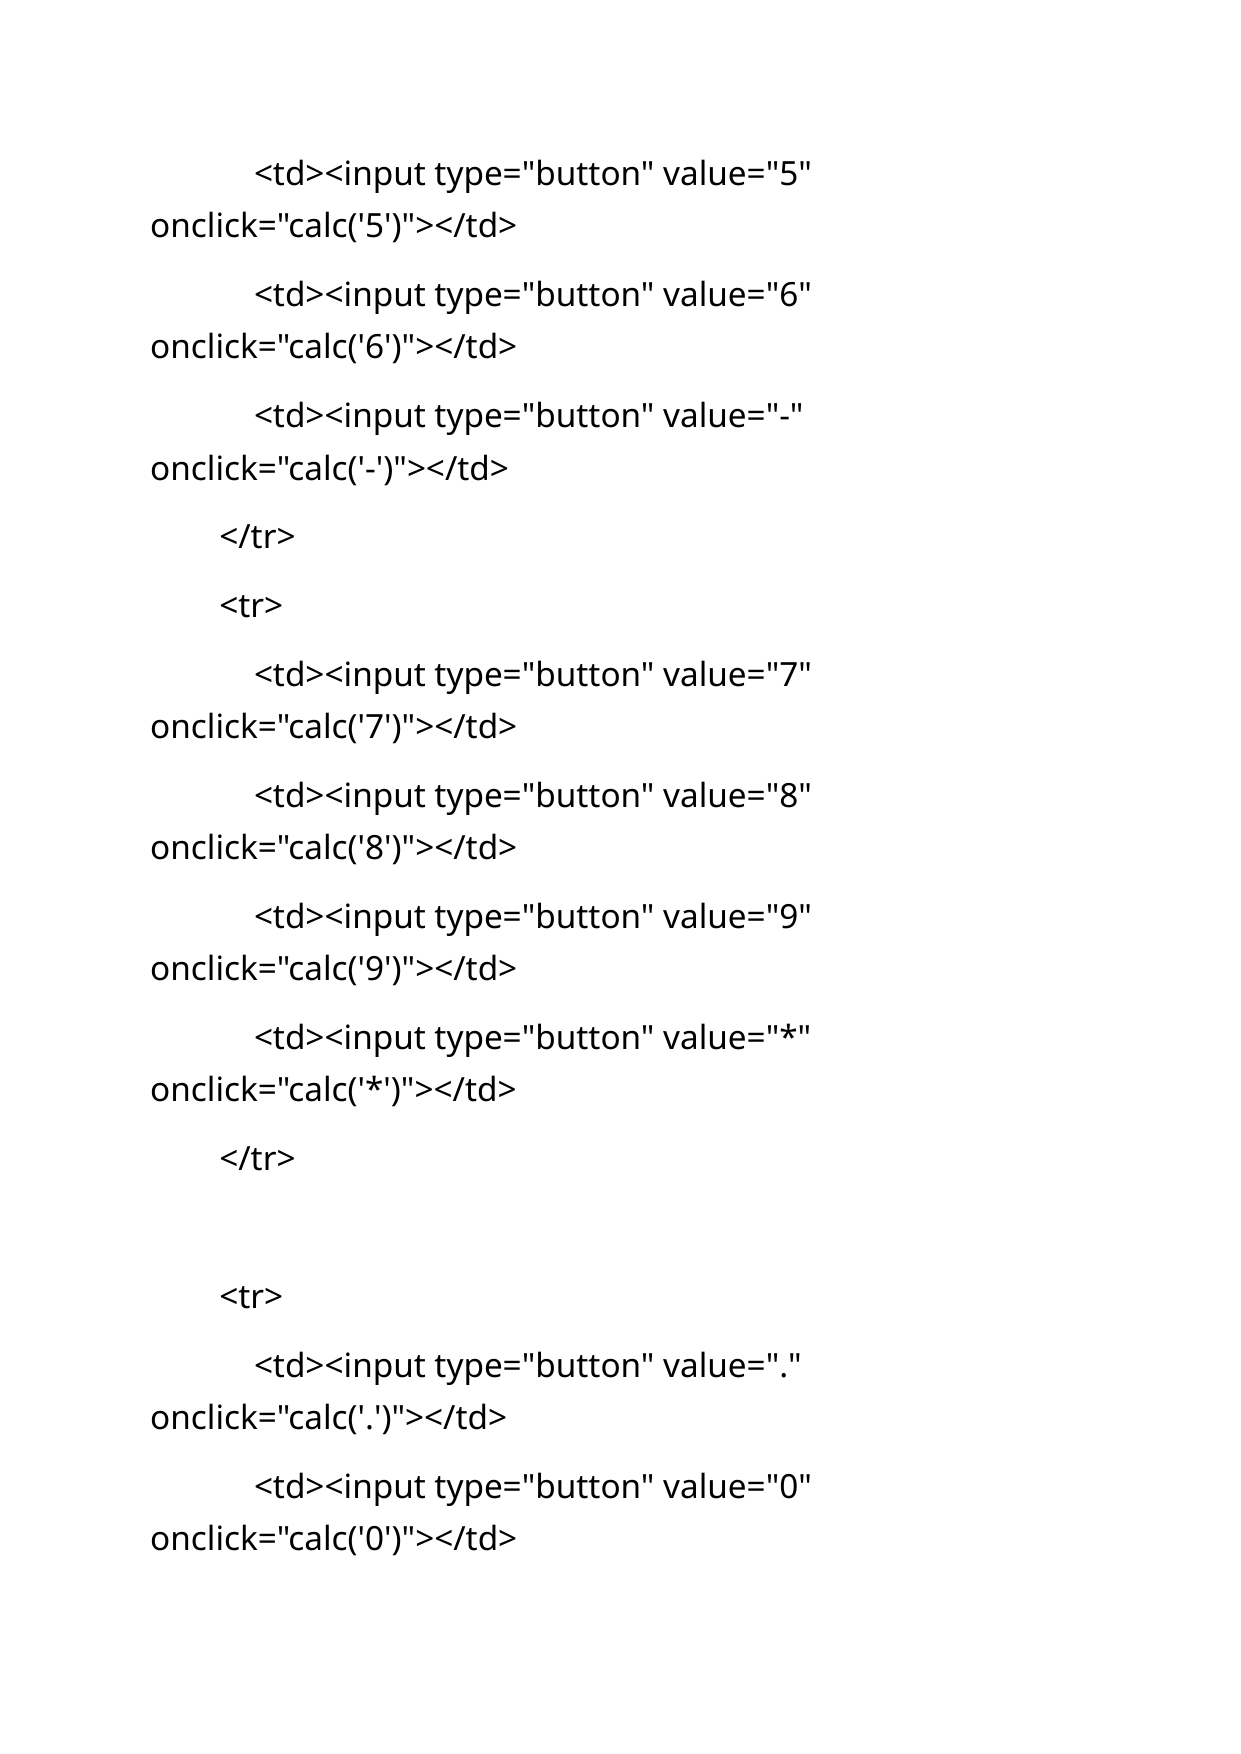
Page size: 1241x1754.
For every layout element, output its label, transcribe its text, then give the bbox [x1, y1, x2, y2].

text </tr> [150, 513, 1090, 558]
text <td><input type="button" value="6" onclick="calc('6')"></td> [150, 271, 1090, 369]
text <td><input type="button" value="8" onclick="calc('8')"></td> [150, 772, 1090, 869]
text <td><input type="button" value="-" onclick="calc('-')"></td> [150, 392, 1090, 490]
text <td><input type="button" value="5" onclick="calc('5')"></td> [150, 150, 1090, 248]
text <td><input type="button" value="7" onclick="calc('7')"></td> [150, 651, 1090, 748]
text <tr> [150, 582, 1090, 627]
text </tr> [150, 1135, 1090, 1180]
text <td><input type="button" value="." onclick="calc('.')"></td> [150, 1342, 1090, 1439]
text <td><input type="button" value="*" onclick="calc('*')"></td> [150, 1014, 1090, 1112]
text <td><input type="button" value="0" onclick="calc('0')"></td> [150, 1463, 1090, 1560]
text <tr> [150, 1273, 1090, 1318]
text <td><input type="button" value="9" onclick="calc('9')"></td> [150, 893, 1090, 991]
